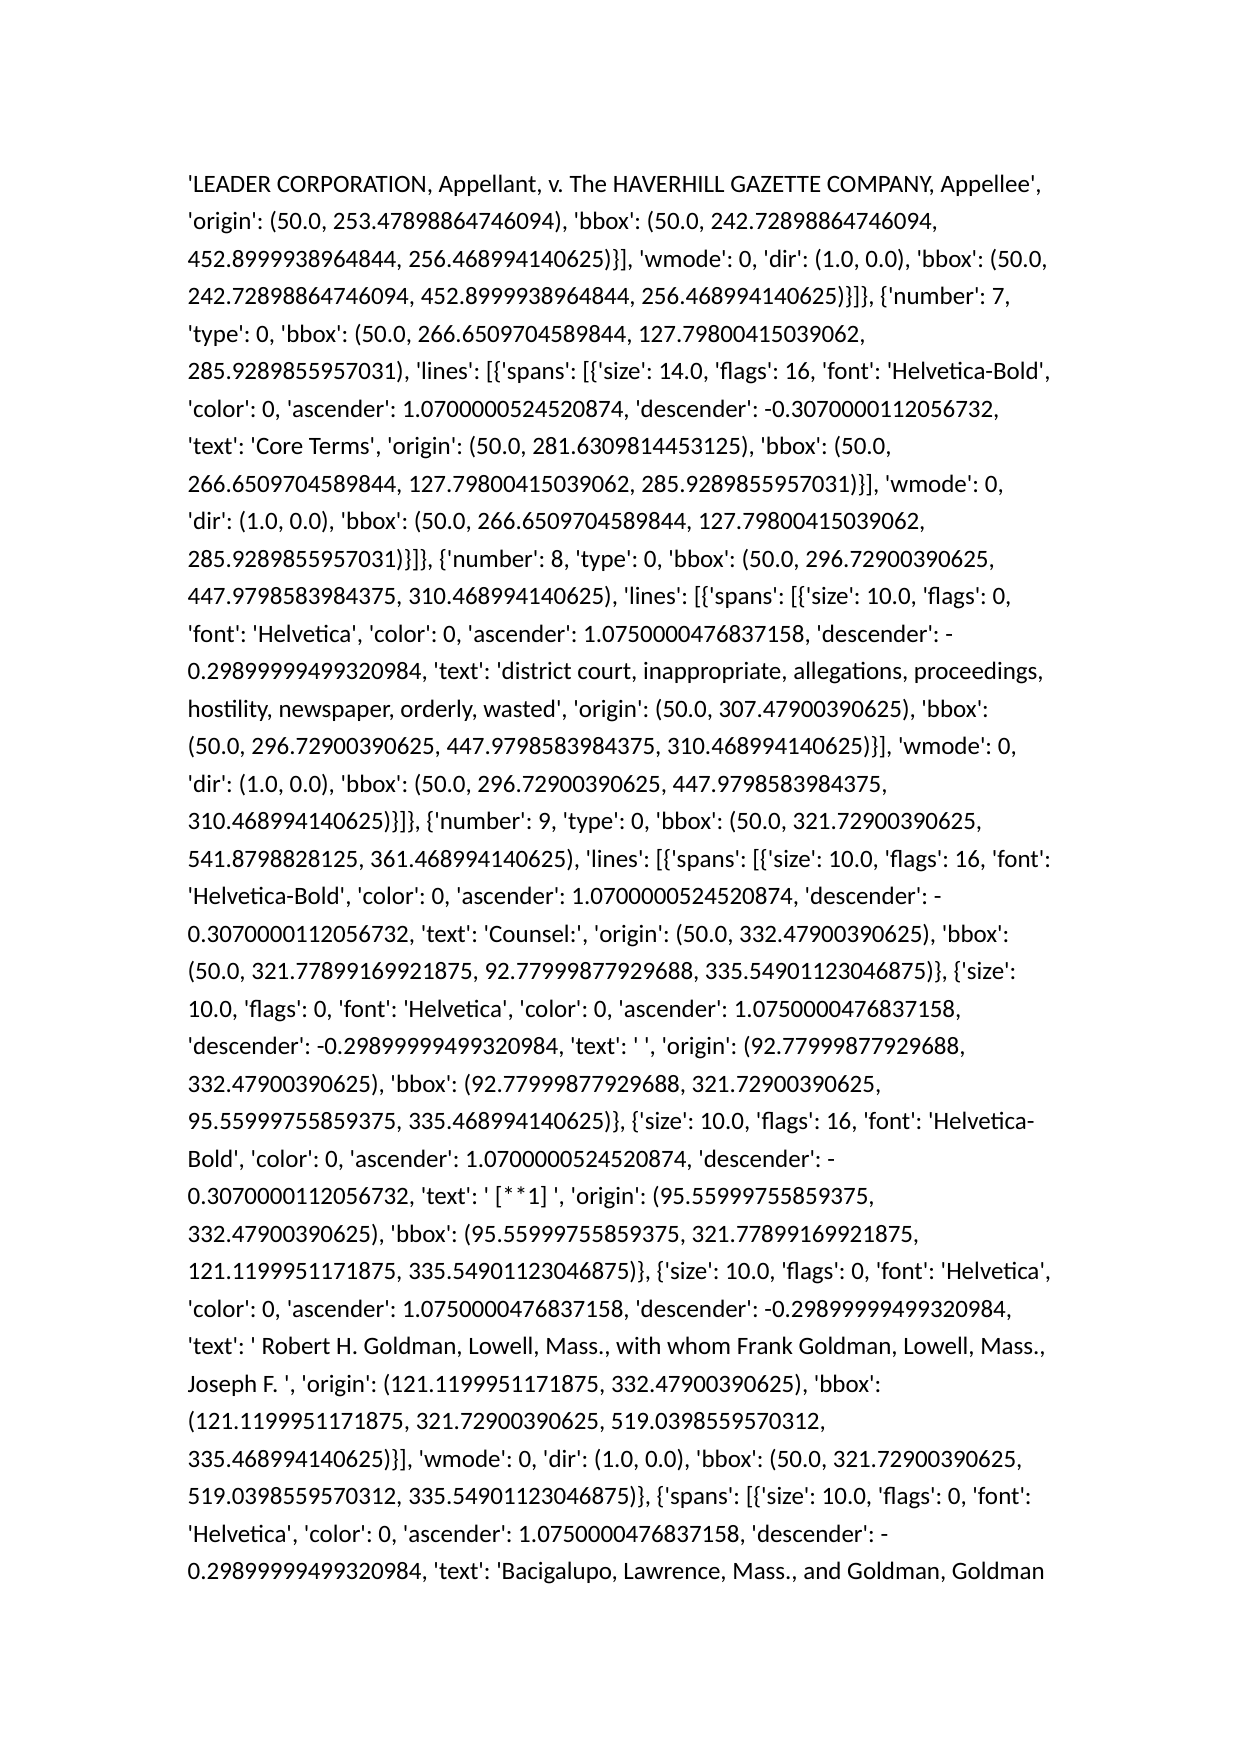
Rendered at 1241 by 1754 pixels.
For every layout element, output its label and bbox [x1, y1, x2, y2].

text [187, 164, 1053, 1589]
